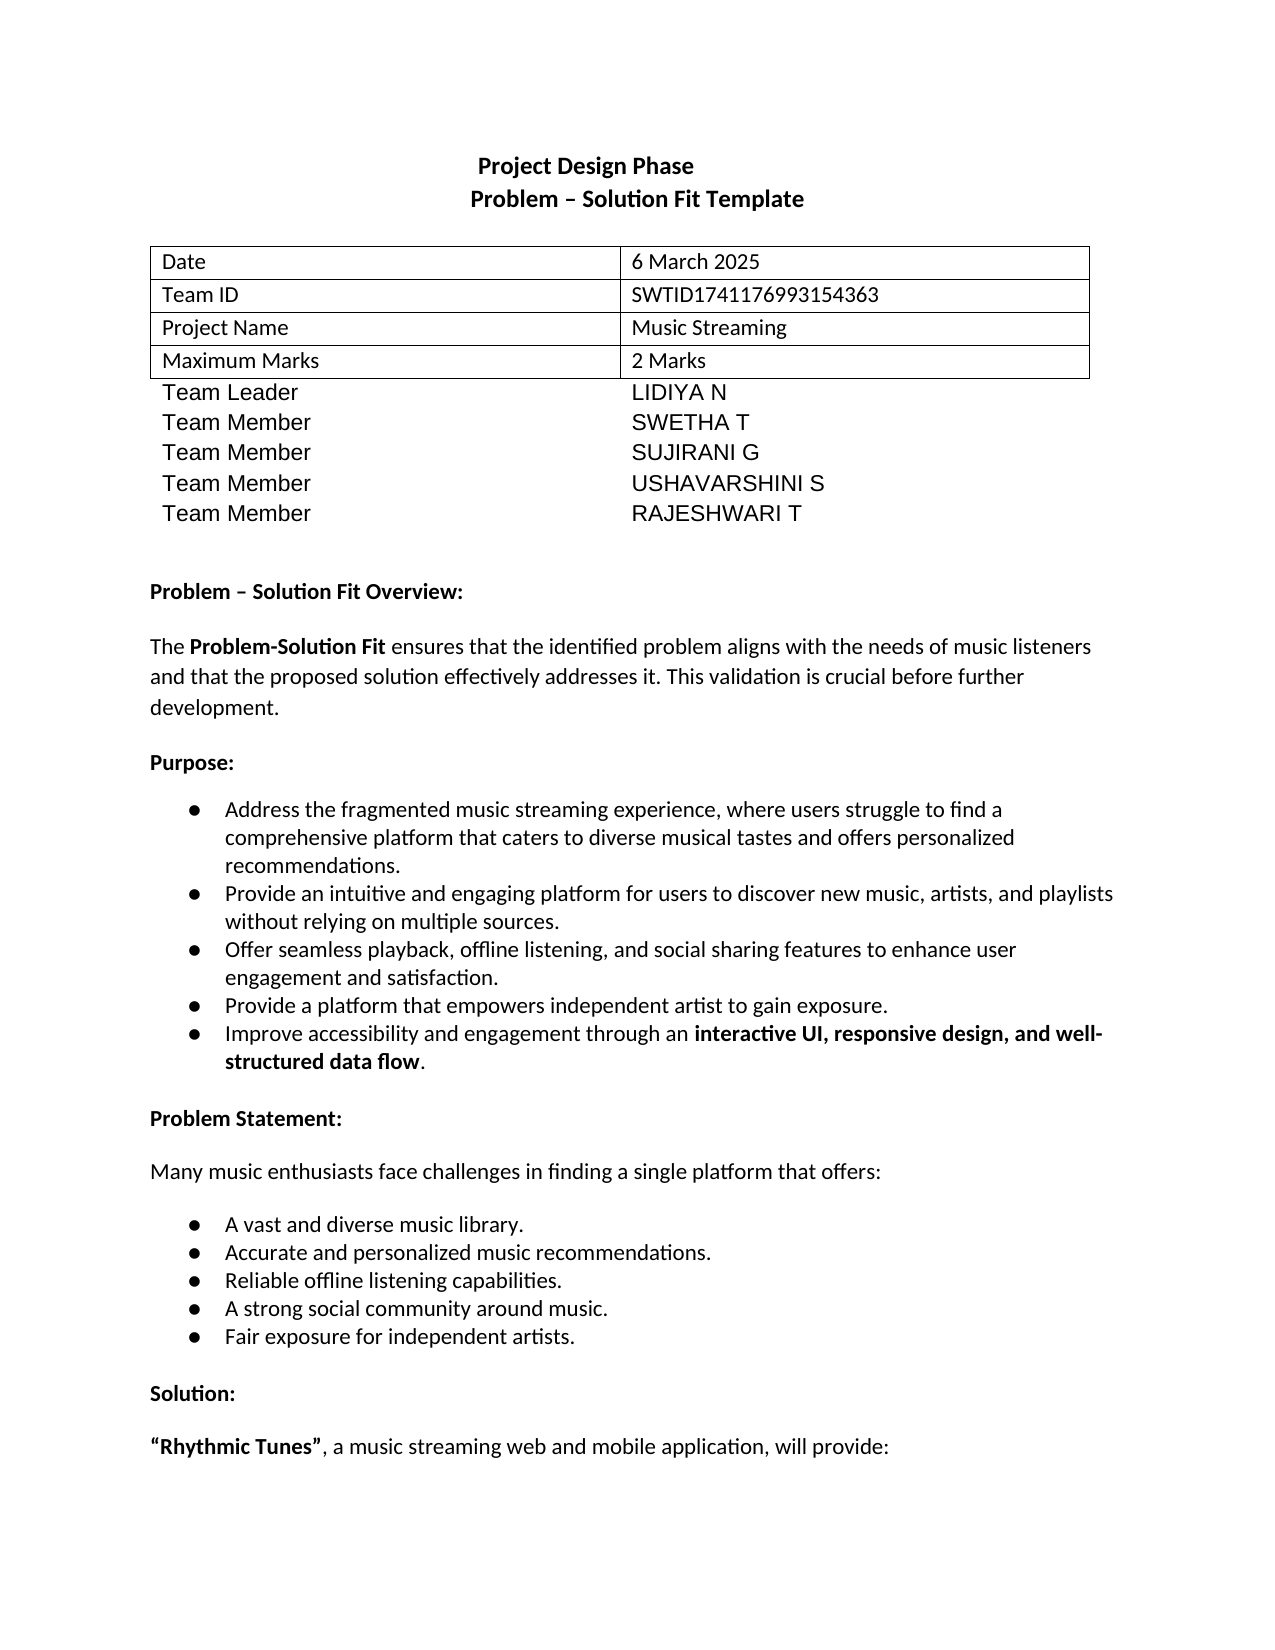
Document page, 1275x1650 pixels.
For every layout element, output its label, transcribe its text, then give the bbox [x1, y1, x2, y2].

table_cell SWTID1741176993154363 [621, 280, 1089, 312]
text Many music enthusiasts face challenges in finding a single platform that offers: [150, 1157, 1125, 1185]
list Accurate and personalized music recommendations. [187, 1238, 1125, 1266]
table_cell Music Streaming [621, 313, 1089, 345]
text Problem – Solution Fit Overview: [150, 577, 1125, 605]
table_cell SWETHA T [620, 409, 1090, 439]
text “Rhythmic Tunes”, a music streaming web and mobile application, will provide: [150, 1432, 1125, 1461]
text Purpose: [150, 748, 1125, 776]
list Fair exposure for independent artists. [187, 1322, 1125, 1350]
list A vast and diverse music library. [187, 1210, 1125, 1238]
subtitle Solution: [150, 1379, 1125, 1407]
list A strong social community around music. [187, 1294, 1125, 1322]
table_cell 2 Marks [621, 346, 1089, 378]
table_cell SUJIRANI G [620, 439, 1090, 469]
list Improve accessibility and engagement through an interactive UI, responsive design, and well-structured data flow. [187, 1019, 1125, 1075]
table_cell Team Member [151, 500, 620, 530]
list Reliable offline listening capabilities. [187, 1266, 1125, 1294]
table_cell Maximum Marks [151, 346, 620, 378]
table_cell USHAVARSHINI S [620, 470, 1090, 500]
text Project Design Phase [150, 150, 1125, 181]
list Provide a platform that empowers independent artist to gain exposure. [187, 991, 1125, 1019]
table_cell Team ID [151, 280, 620, 312]
list Provide an intuitive and engaging platform for users to discover new music, artists, and playlists without relying on multiple sources. [187, 879, 1125, 935]
table_cell Project Name [151, 313, 620, 345]
table_cell RAJESHWARI T [620, 500, 1090, 530]
text The Problem-Solution Fit ensures that the identified problem aligns with the needs of music listeners and that the proposed solution effectively addresses it. This validation is crucial before further development. [150, 632, 1125, 721]
subtitle Problem Statement: [150, 1104, 1125, 1132]
table_header Date [151, 247, 620, 279]
table_cell Team Leader [151, 379, 620, 409]
table_cell Team Member [151, 439, 620, 469]
table_cell LIDIYA N [620, 379, 1090, 409]
table_cell Team Member [151, 470, 620, 500]
table_cell Team Member [151, 409, 620, 439]
table_header 6 March 2025 [621, 247, 1089, 279]
list Address the fragmented music streaming experience, where users struggle to find a comprehensive platform that caters to diverse musical tastes and offers personalized recommendations. [187, 795, 1125, 879]
text Problem – Solution Fit Template [150, 183, 1125, 213]
list Offer seamless playback, offline listening, and social sharing features to enhance user engagement and satisfaction. [187, 935, 1125, 991]
